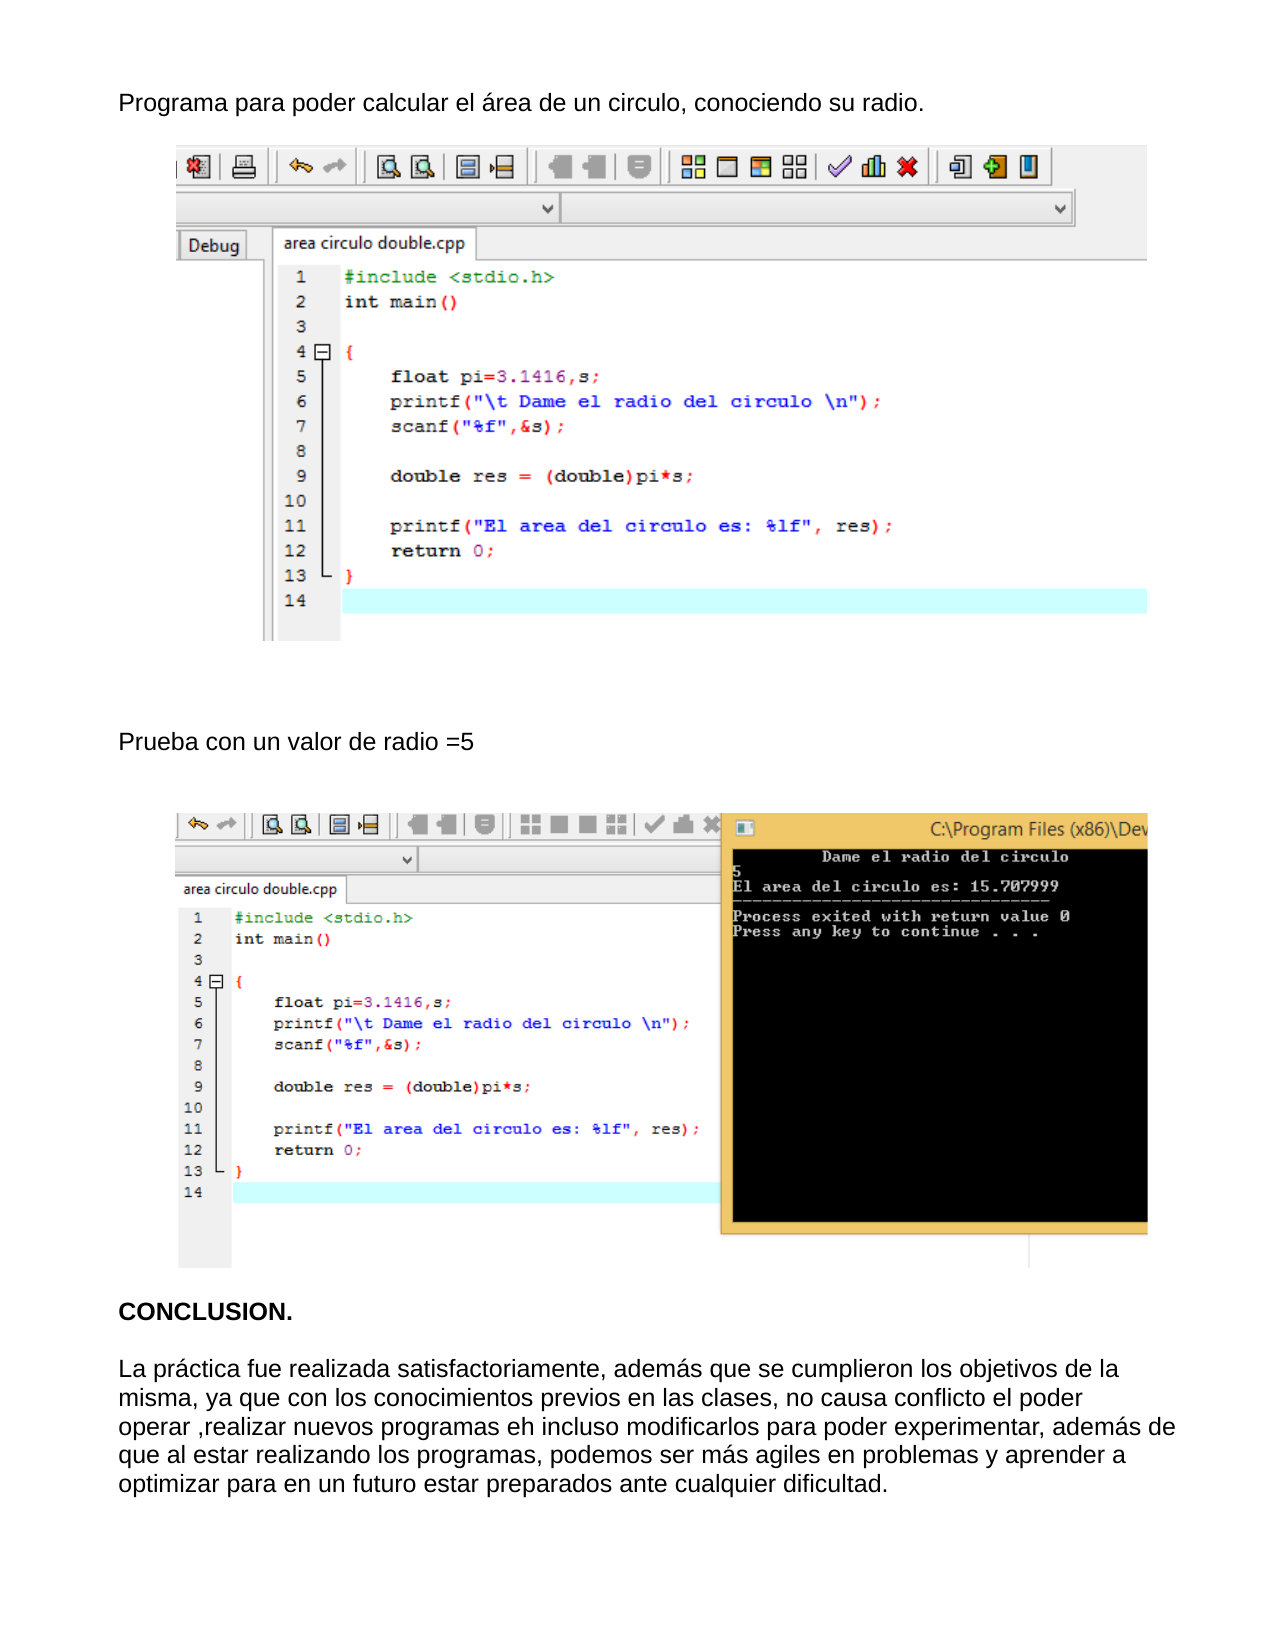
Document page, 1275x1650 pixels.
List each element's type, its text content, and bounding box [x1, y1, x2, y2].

picture [175, 813, 1148, 1268]
text La práctica fue realizada satisfactoriamente, además que se cumplieron los objetivos de la misma, ya que con los conocimientos previos en las clases, no causa conflicto el poder operar ,realizar nuevos programas eh incluso modificarlos para poder experimentar, además de que al estar realizando los programas, podemos ser más agiles en problemas y aprender a optimizar para en un futuro estar preparados ante cualquier dificultad. [118, 1354, 1205, 1498]
text Programa para poder calcular el área de un circulo, conociendo su radio. [118, 88, 1205, 117]
text Prueba con un valor de radio =5 [118, 727, 1205, 756]
picture [176, 145, 1147, 641]
text CONCLUSION. [118, 1297, 1205, 1325]
